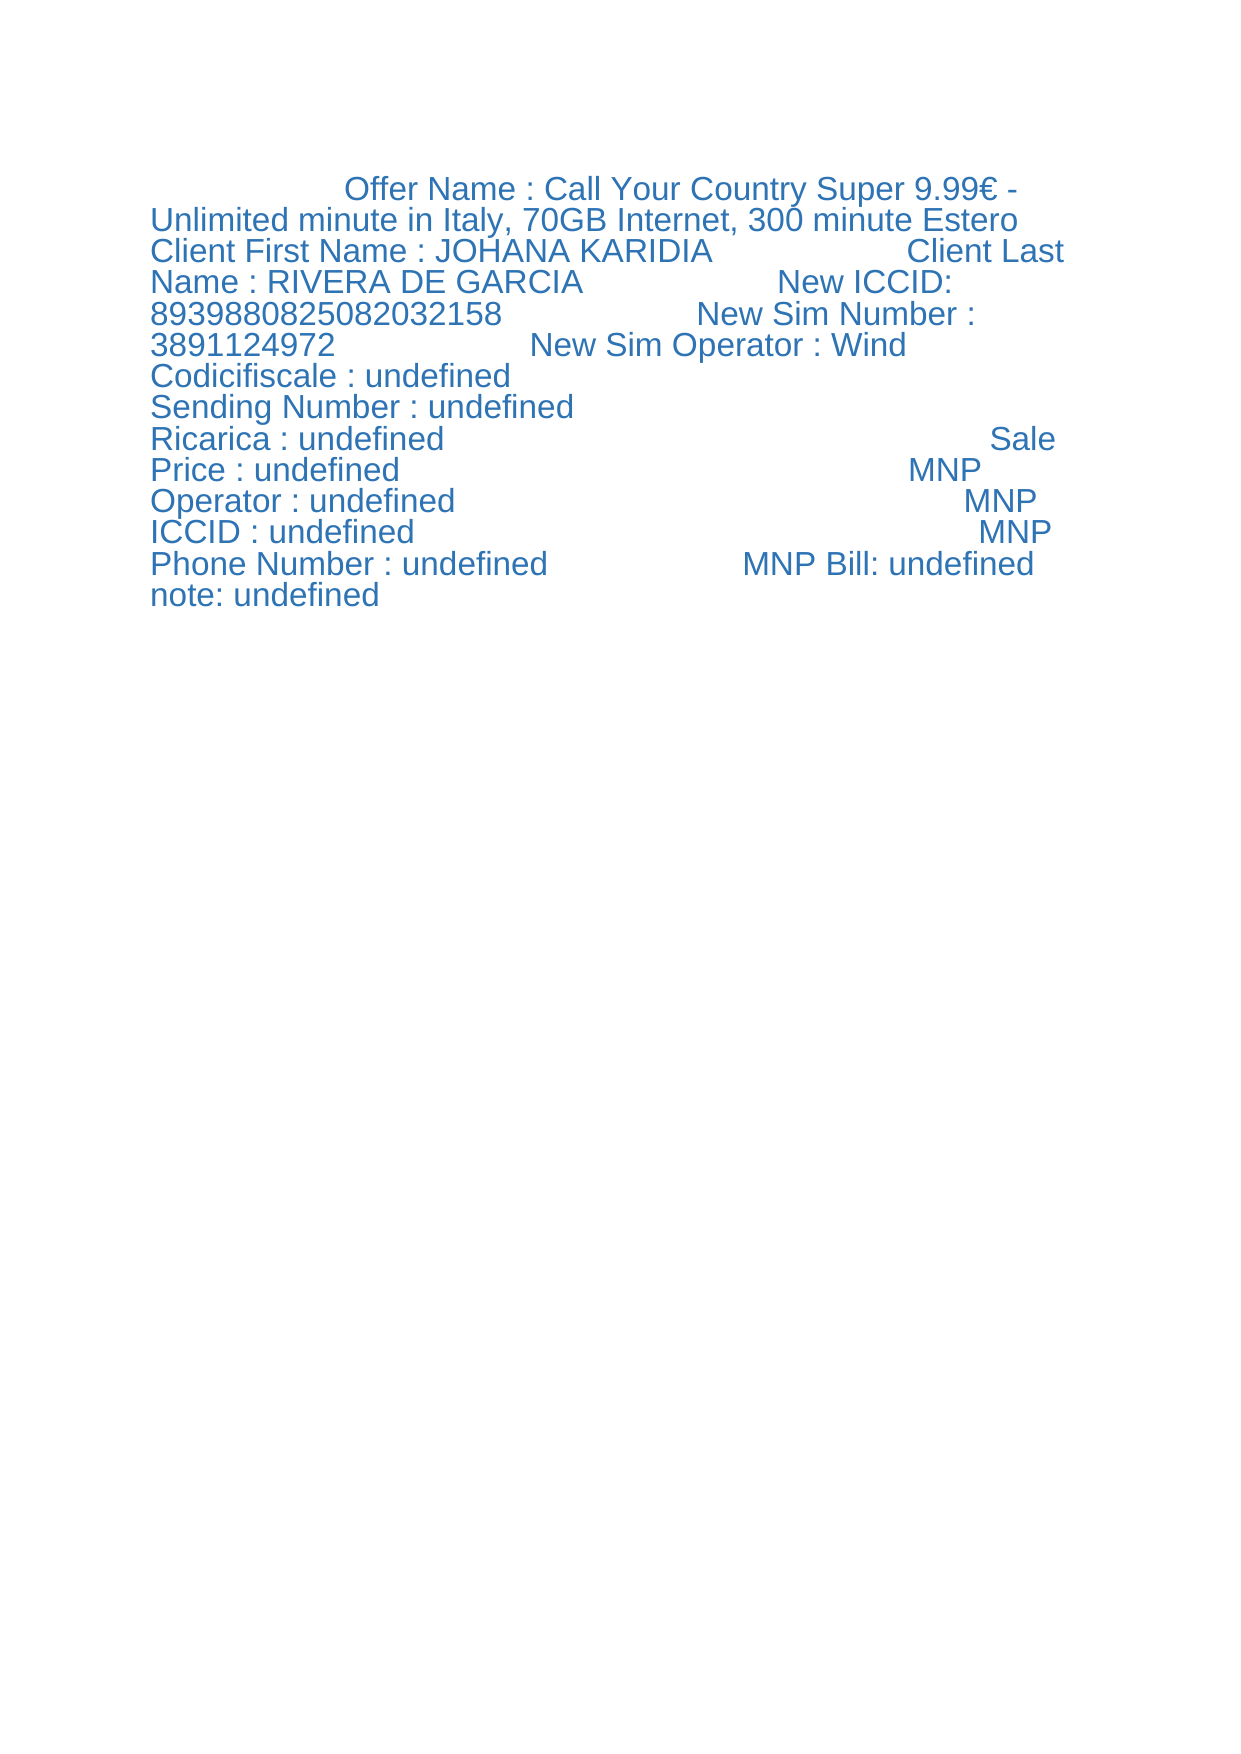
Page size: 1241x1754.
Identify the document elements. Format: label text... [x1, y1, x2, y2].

subtitle Offer Name : Call Your Country Super 9.99€ -Unlimited minute in Italy, 70GB Internet, 300 minute Estero Client First Name : JOHANA KARIDIA Client Last Name : RIVERA DE GARCIA New ICCID: 8939880825082032158 New Sim Number : 3891124972 New Sim Operator : Wind Codicifiscale : undefined Sending Number : undefined Ricarica : undefined Sale Price : undefined MNP Operator : undefined MNP ICCID : undefined MNP Phone Number : undefined MNP Bill: undefined note: undefined [150, 175, 1090, 612]
